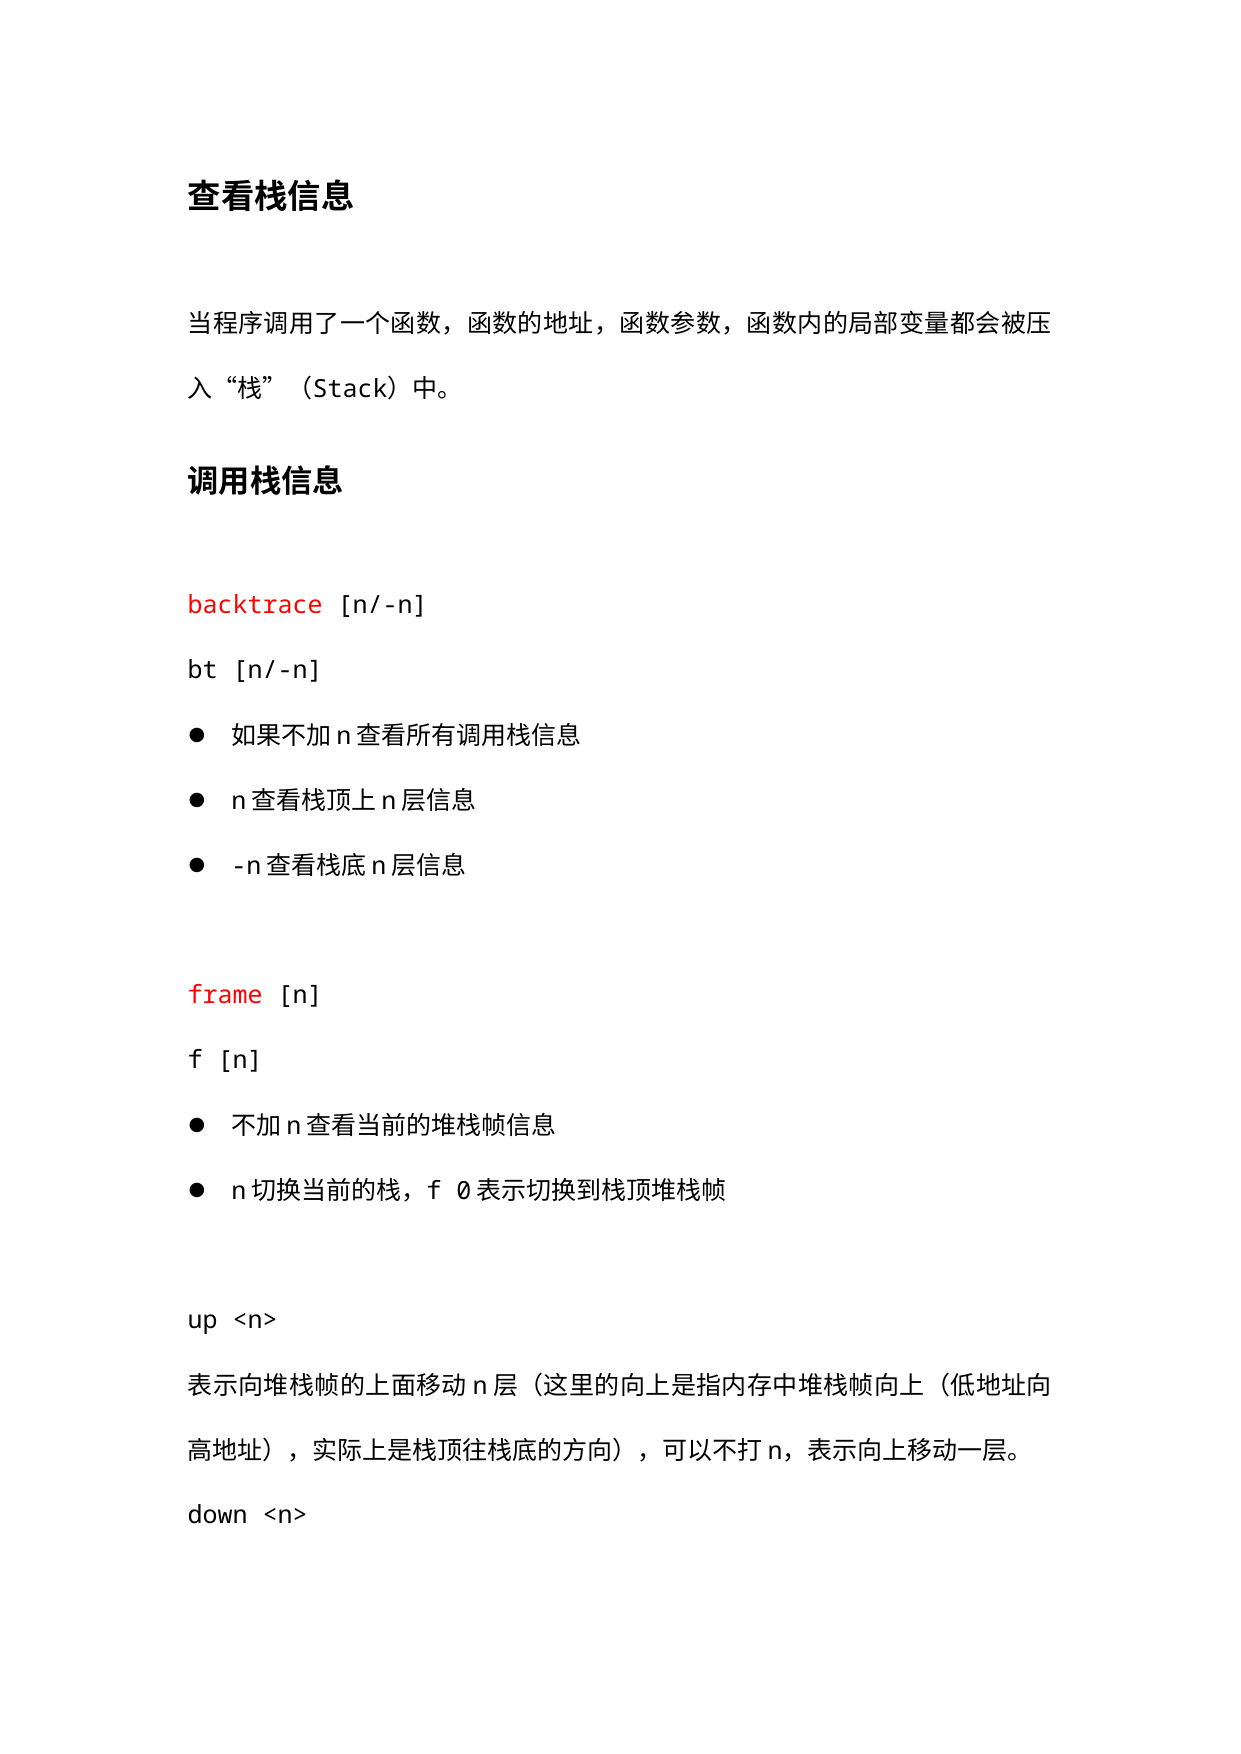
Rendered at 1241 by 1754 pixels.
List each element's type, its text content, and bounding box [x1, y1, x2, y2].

text f [n] [187, 1026, 1053, 1091]
text 当程序调用了一个函数，函数的地址，函数参数，函数内的局部变量都会被压入“栈”（Stack）中。 [187, 289, 1053, 419]
list 如果不加n查看所有调用栈信息 [187, 701, 1053, 766]
subtitle 调用栈信息 [187, 446, 1053, 511]
subtitle 查看栈信息 [187, 162, 1053, 227]
text bt [n/-n] [187, 636, 1053, 701]
list n切换当前的栈，f 0表示切换到栈顶堆栈帧 [187, 1156, 1053, 1221]
text 表示向堆栈帧的上面移动n层（这里的向上是指内存中堆栈帧向上（低地址向高地址），实际上是栈顶往栈底的方向），可以不打n，表示向上移动一层。 [187, 1351, 1053, 1481]
text down <n> [187, 1481, 1053, 1546]
list n查看栈顶上n层信息 [187, 766, 1053, 831]
list 不加n查看当前的堆栈帧信息 [187, 1091, 1053, 1156]
list -n查看栈底n层信息 [187, 831, 1053, 896]
text frame [n] [187, 961, 1053, 1026]
text backtrace [n/-n] [187, 571, 1053, 636]
text up <n> [187, 1286, 1053, 1351]
